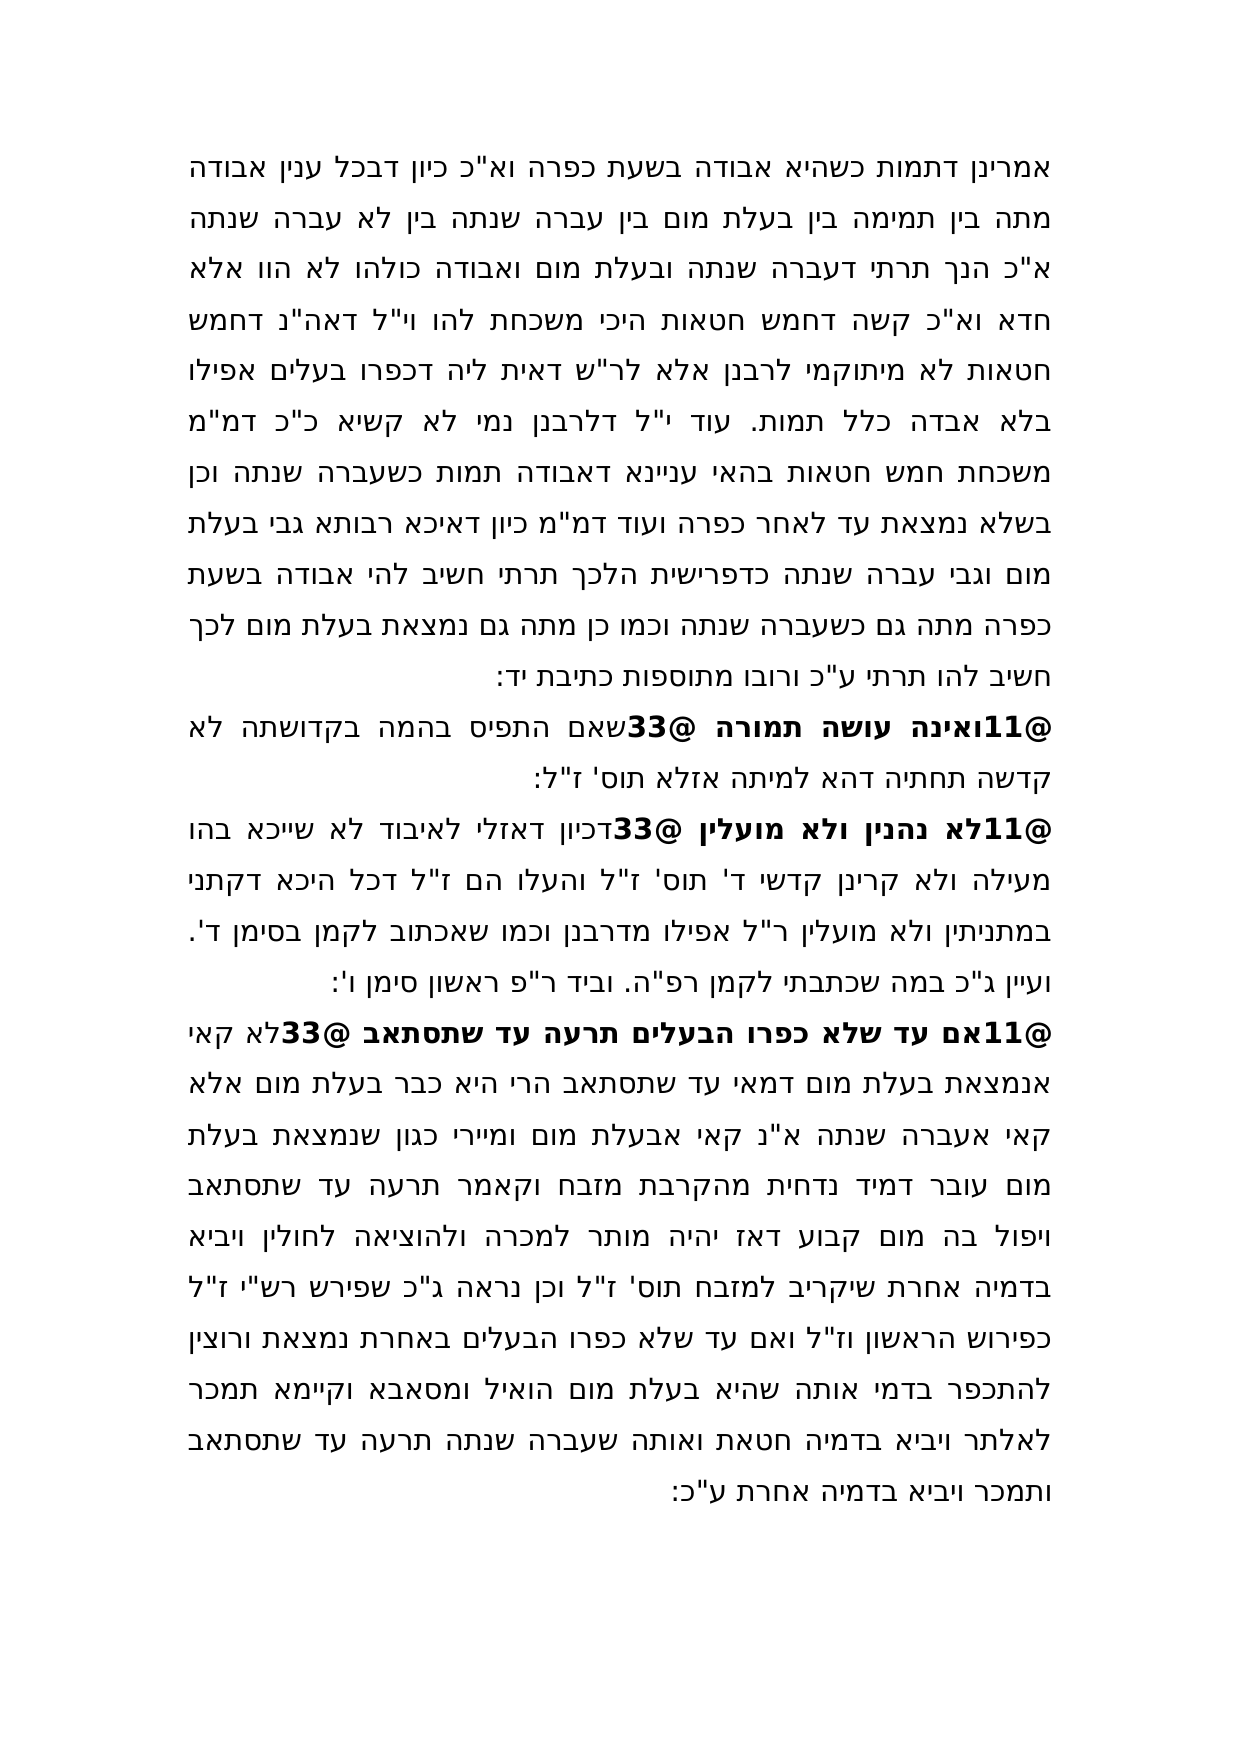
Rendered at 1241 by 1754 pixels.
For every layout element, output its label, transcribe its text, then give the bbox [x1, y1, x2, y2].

text @11לא נהנין ולא מועלין @33דכיון דאזלי לאיבוד לא שייכא בהו מעילה ולא קרינן קדשי ד' תוס' ז"ל והעלו הם ז"ל דכל היכא דקתני במתניתין ולא מועלין ר"ל אפילו מדרבנן וכמו שאכתוב לקמן בסימן ד'. ועיין ג"כ במה שכתבתי לקמן רפ"ה. וביד ר"פ ראשון סימן ו': [187, 812, 1053, 999]
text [187, 150, 1053, 693]
text @11ואינה עושה תמורה @33שאם התפיס בהמה בקדושתה לא קדשה תחתיה דהא למיתה אזלא תוס' ז"ל: [187, 710, 1053, 795]
text @11אם עד שלא כפרו הבעלים תרעה עד שתסתאב @33לא קאי אנמצאת בעלת מום דמאי עד שתסתאב הרי היא כבר בעלת מום אלא קאי אעברה שנתה א"נ קאי אבעלת מום ומיירי כגון שנמצאת בעלת מום עובר דמיד נדחית מהקרבת מזבח וקאמר תרעה עד שתסתאב ויפול בה מום קבוע דאז יהיה מותר למכרה ולהוציאה לחולין ויביא בדמיה אחרת שיקריב למזבח תוס' ז"ל וכן נראה ג"כ שפירש רש"י ז"ל כפירוש הראשון וז"ל ואם עד שלא כפרו הבעלים באחרת נמצאת ורוצין להתכפר בדמי אותה שהיא בעלת מום הואיל ומסאבא וקיימא תמכר לאלתר ויביא בדמיה חטאת ואותה שעברה שנתה תרעה עד שתסתאב ותמכר ויביא בדמיה אחרת ע"כ: [187, 1016, 1053, 1508]
